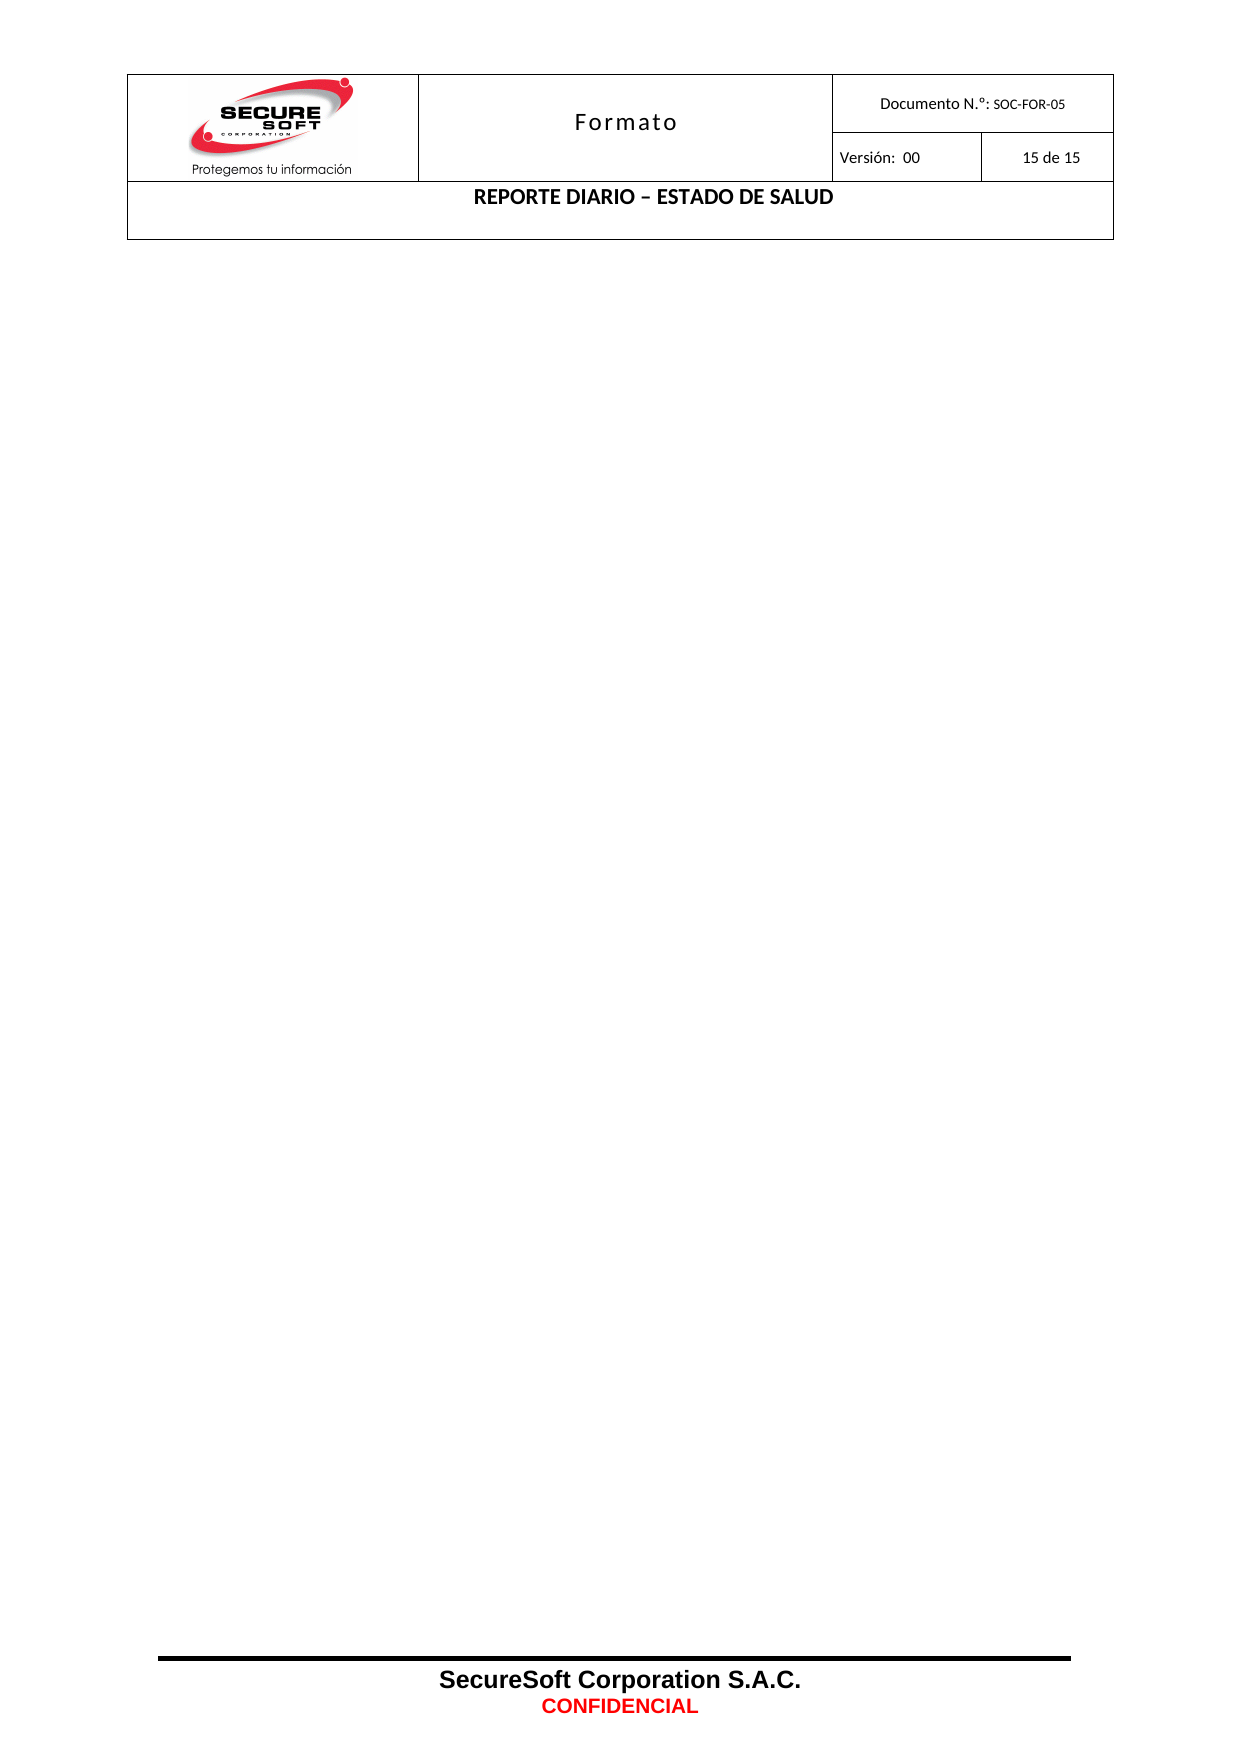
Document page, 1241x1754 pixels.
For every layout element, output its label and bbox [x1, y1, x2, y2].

picture [188, 76, 358, 180]
